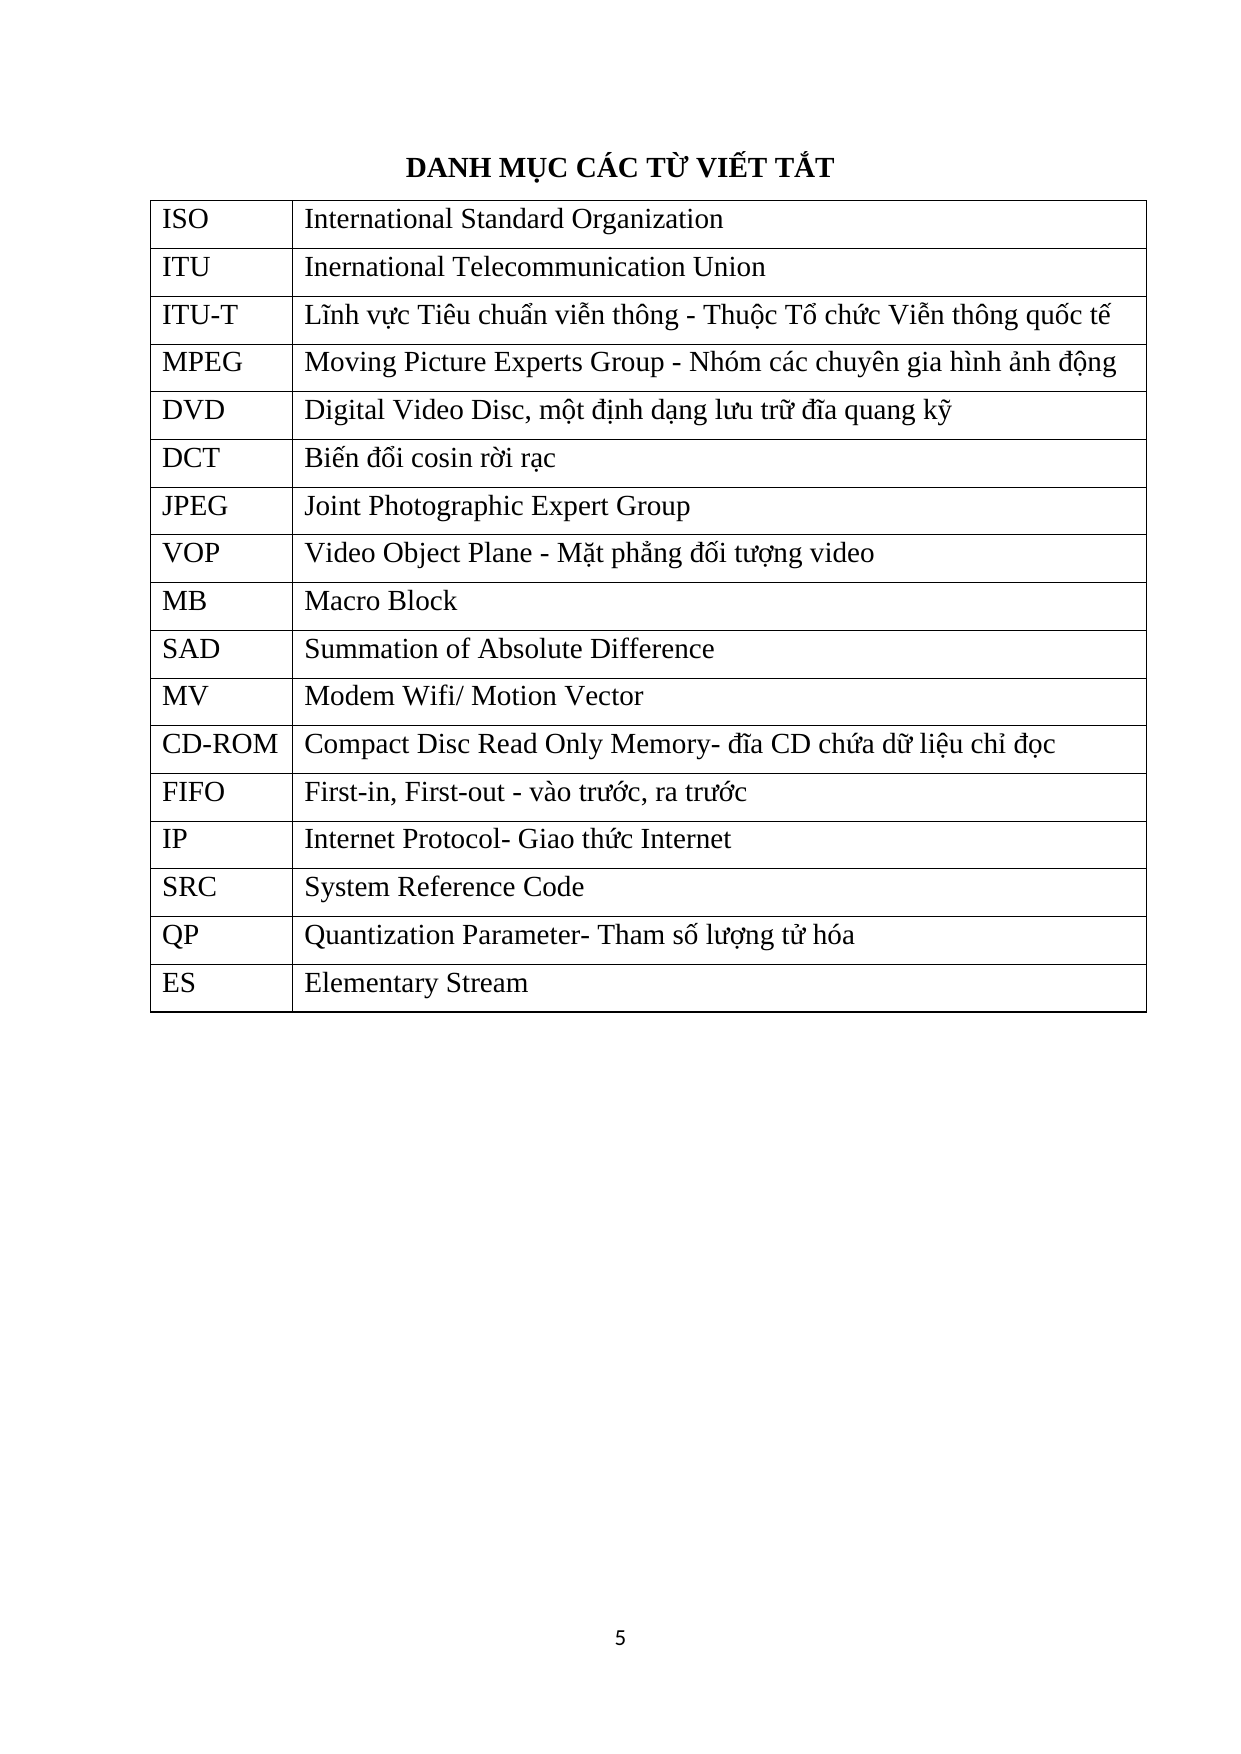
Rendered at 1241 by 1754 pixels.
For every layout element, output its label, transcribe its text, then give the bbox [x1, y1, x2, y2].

table_cell MB [151, 583, 292, 630]
table_cell FIFO [151, 774, 292, 821]
table_cell Macro Block [293, 583, 1146, 630]
table_cell QP [151, 917, 292, 964]
table_cell JPEG [151, 488, 292, 534]
table_cell Compact Disc Read Only Memory- đĩa CD chứa dữ liệu chỉ đọc [293, 726, 1146, 773]
table_cell Elementary Stream [293, 965, 1146, 1011]
table_cell Joint Photographic Expert Group [293, 488, 1146, 534]
table_cell Modem Wifi/ Motion Vector [293, 679, 1146, 725]
table_cell CD-ROM [151, 726, 292, 773]
table_cell MV [151, 679, 292, 725]
table_cell Moving Picture Experts Group - Nhóm các chuyên gia hình ảnh động [293, 345, 1146, 391]
table_cell SRC [151, 869, 292, 916]
table_cell ITU-T [151, 297, 292, 343]
table_cell Summation of Absolute Difference [293, 631, 1146, 677]
table_cell Biến đổi cosin rời rạc [293, 440, 1146, 487]
table_cell Inernational Telecommunication Union [293, 249, 1146, 296]
table_cell Lĩnh vực Tiêu chuẩn viễn thông - Thuộc Tổ chức Viễn thông quốc tế [293, 297, 1146, 343]
table_cell VOP [151, 535, 292, 582]
table_cell DCT [151, 440, 292, 487]
table_cell DVD [151, 392, 292, 439]
subtitle DANH MỤC CÁC TỪ VIẾT TẮT [150, 150, 1090, 183]
table_cell Digital Video Disc, một định dạng lưu trữ đĩa quang kỹ [293, 392, 1146, 439]
table_cell Video Object Plane - Mặt phẳng đối tượng video [293, 535, 1146, 582]
table_cell MPEG [151, 345, 292, 391]
table_header ISO [151, 201, 292, 248]
table_cell SAD [151, 631, 292, 677]
table_cell First-in, First-out - vào trước, ra trước [293, 774, 1146, 821]
table_cell Internet Protocol- Giao thức Internet [293, 822, 1146, 868]
table_header International Standard Organization [293, 201, 1146, 248]
table_cell IP [151, 822, 292, 868]
table_cell ITU [151, 249, 292, 296]
table_cell System Reference Code [293, 869, 1146, 916]
table_cell Quantization Parameter- Tham số lượng tử hóa [293, 917, 1146, 964]
table_cell ES [151, 965, 292, 1011]
